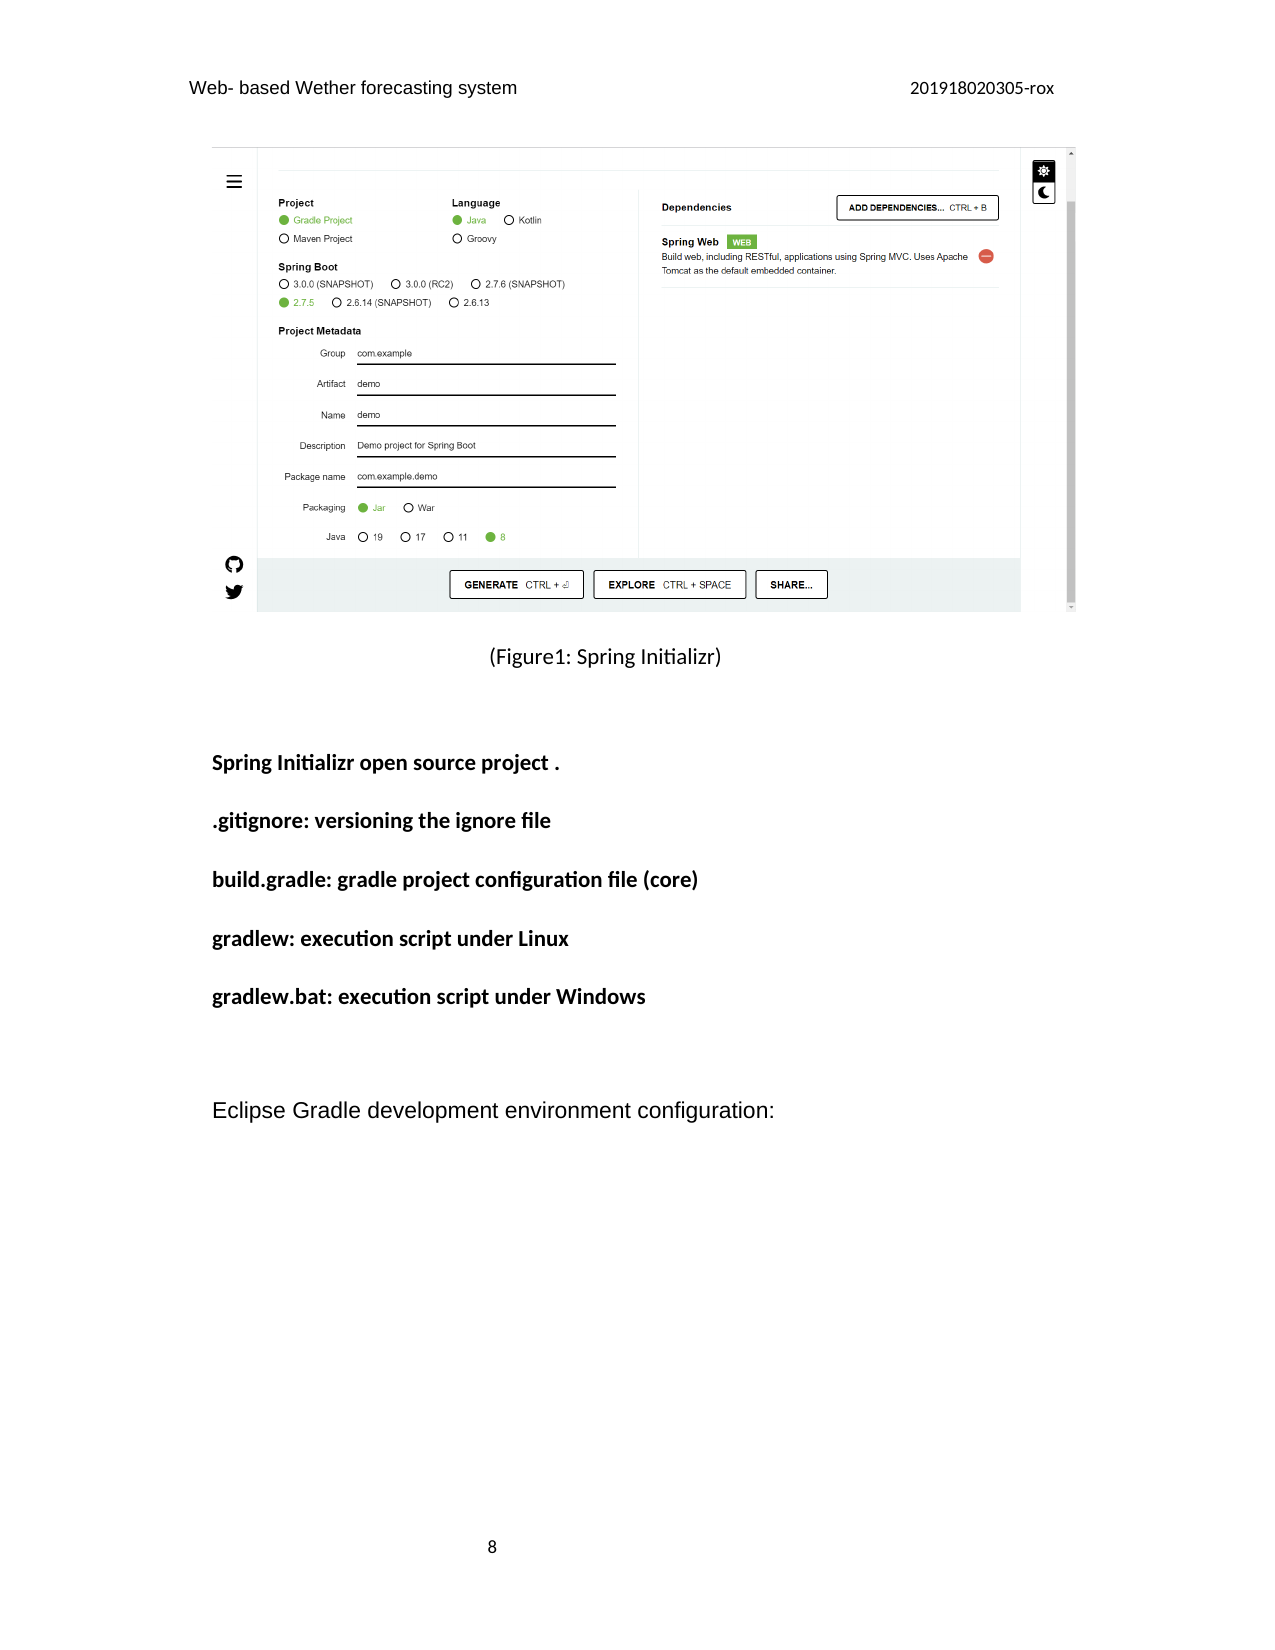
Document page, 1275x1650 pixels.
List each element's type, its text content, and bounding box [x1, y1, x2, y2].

list build.gradle: gradle project configuration file (core) [189, 865, 1086, 893]
list Spring Initializr open source project . [189, 748, 1086, 776]
list gradlew: execution script under Linux [189, 924, 1086, 952]
picture [211, 147, 1076, 612]
list Eclipse Gradle development environment configuration: [189, 1097, 1086, 1123]
list gradlew.bat: execution script under Windows [189, 982, 1086, 1010]
list .gitignore: versioning the ignore file [189, 806, 1086, 834]
text (Figure1: Spring Initializr) [414, 642, 1086, 670]
